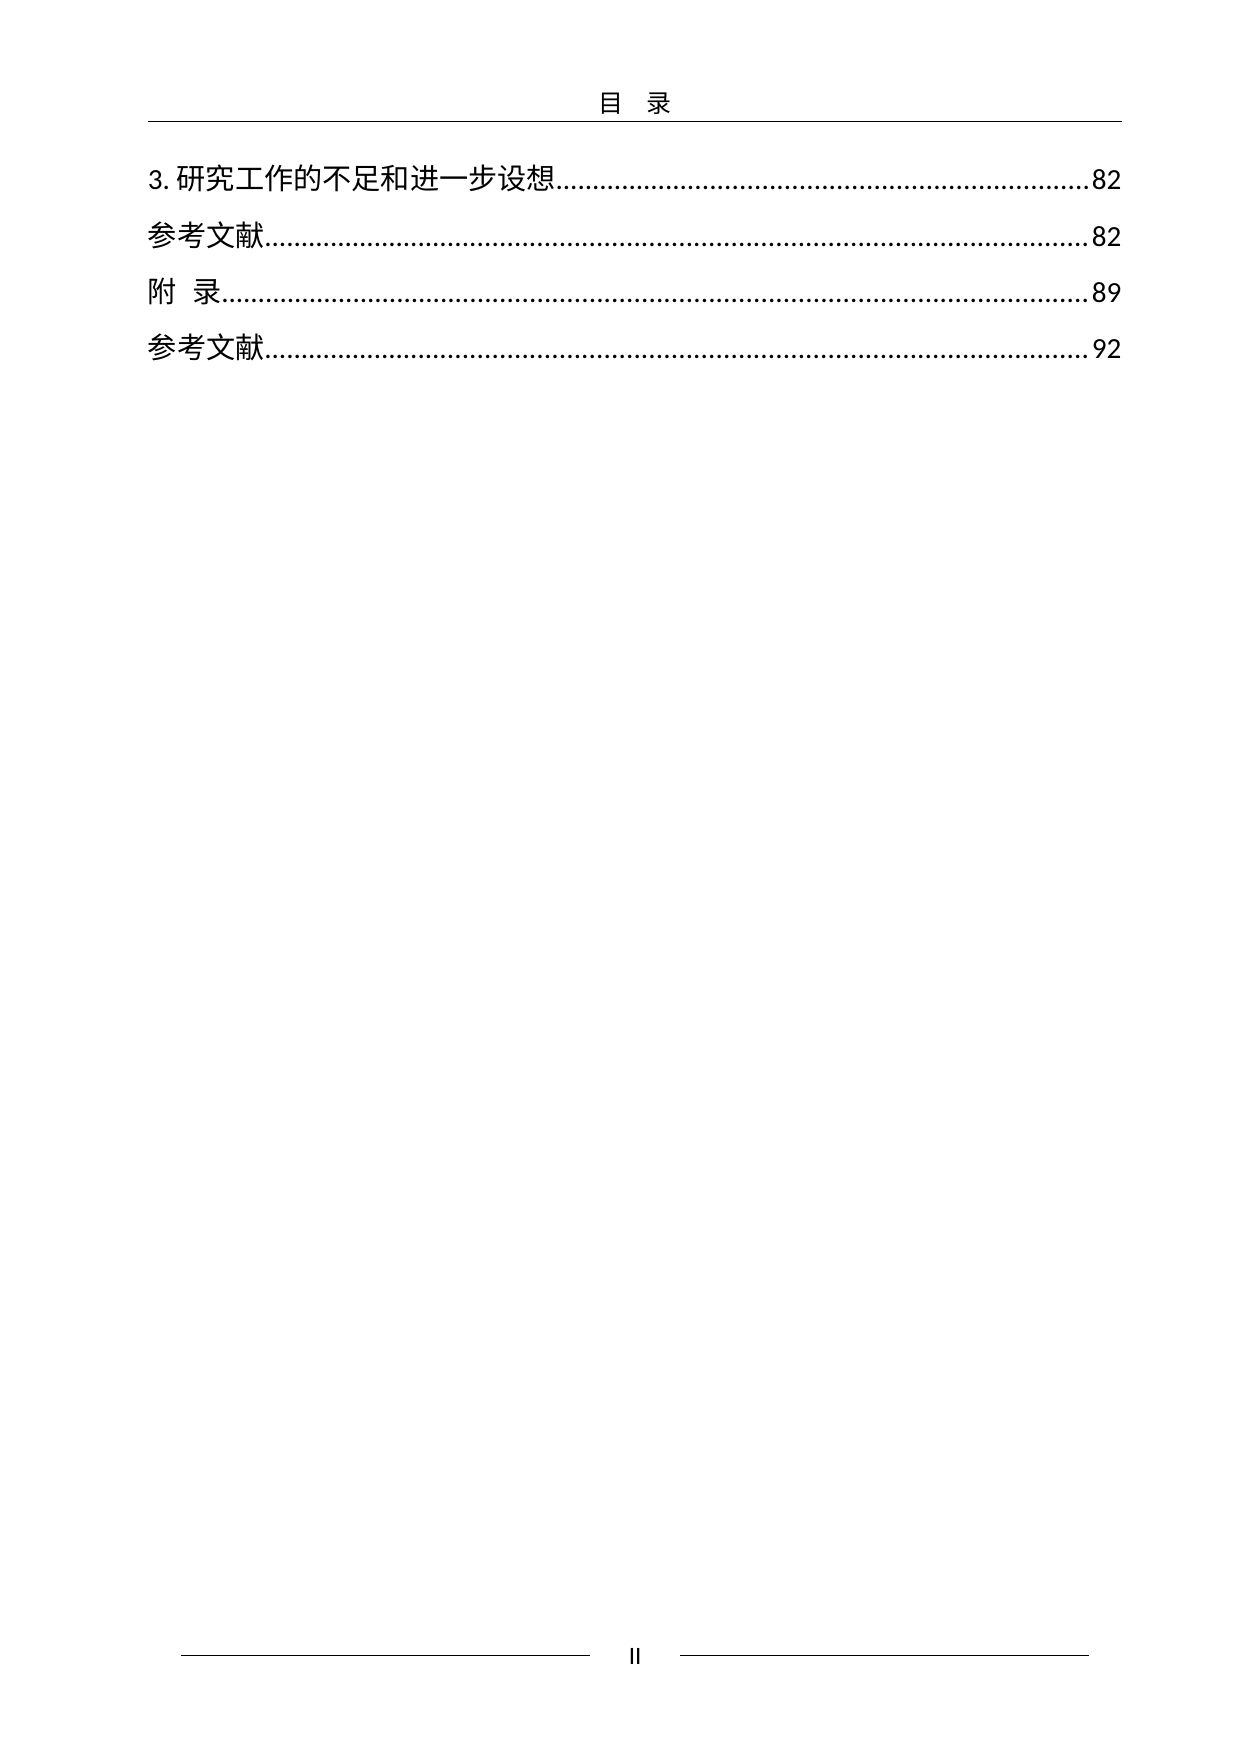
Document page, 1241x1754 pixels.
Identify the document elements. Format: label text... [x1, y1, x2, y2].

text 参考文献 92 [148, 323, 1122, 367]
text 参考文献 82 [148, 211, 1122, 254]
text 附 录 89 [148, 267, 1122, 311]
text 3. 研究工作的不足和进一步设想 82 [148, 158, 1122, 198]
